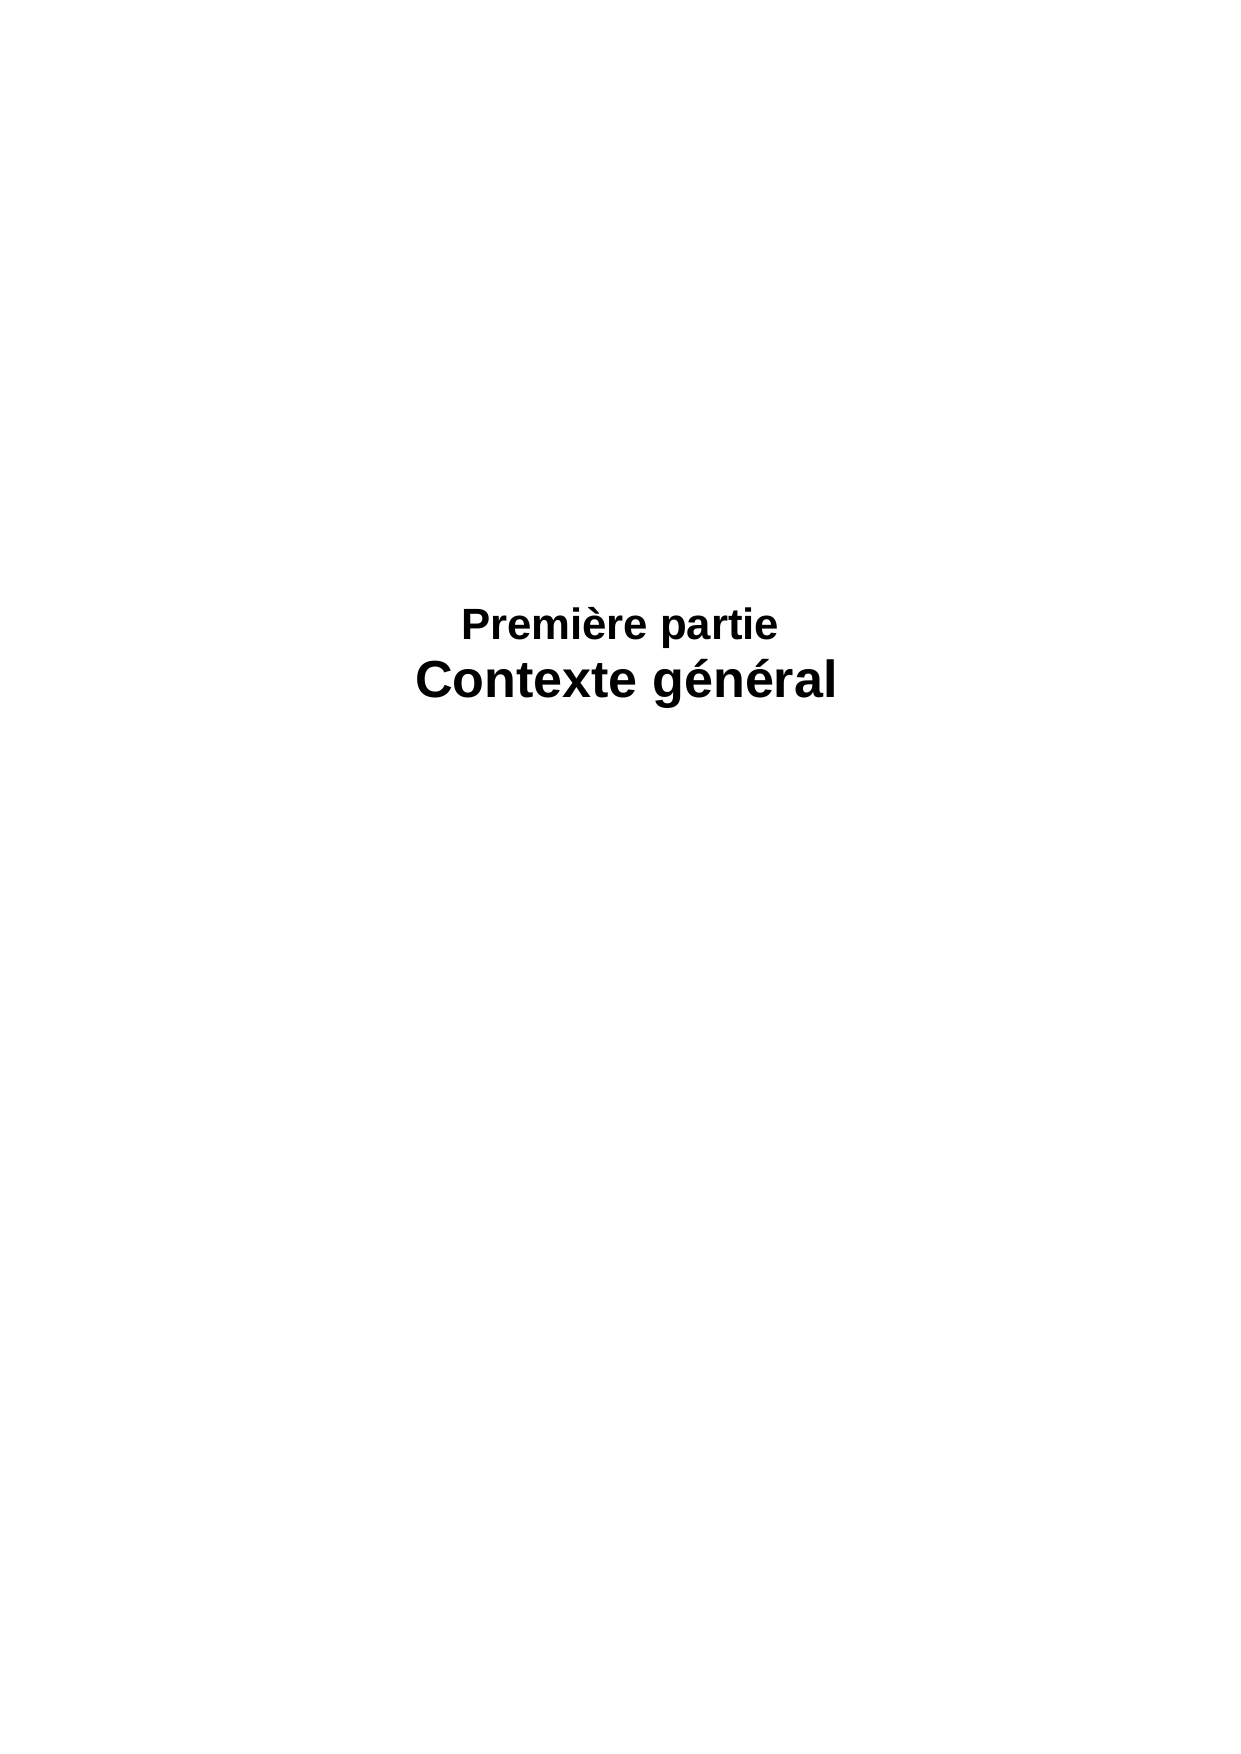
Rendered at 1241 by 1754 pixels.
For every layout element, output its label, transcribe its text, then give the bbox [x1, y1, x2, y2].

title Première partie [150, 599, 1090, 649]
title Contexte général [150, 649, 1090, 709]
